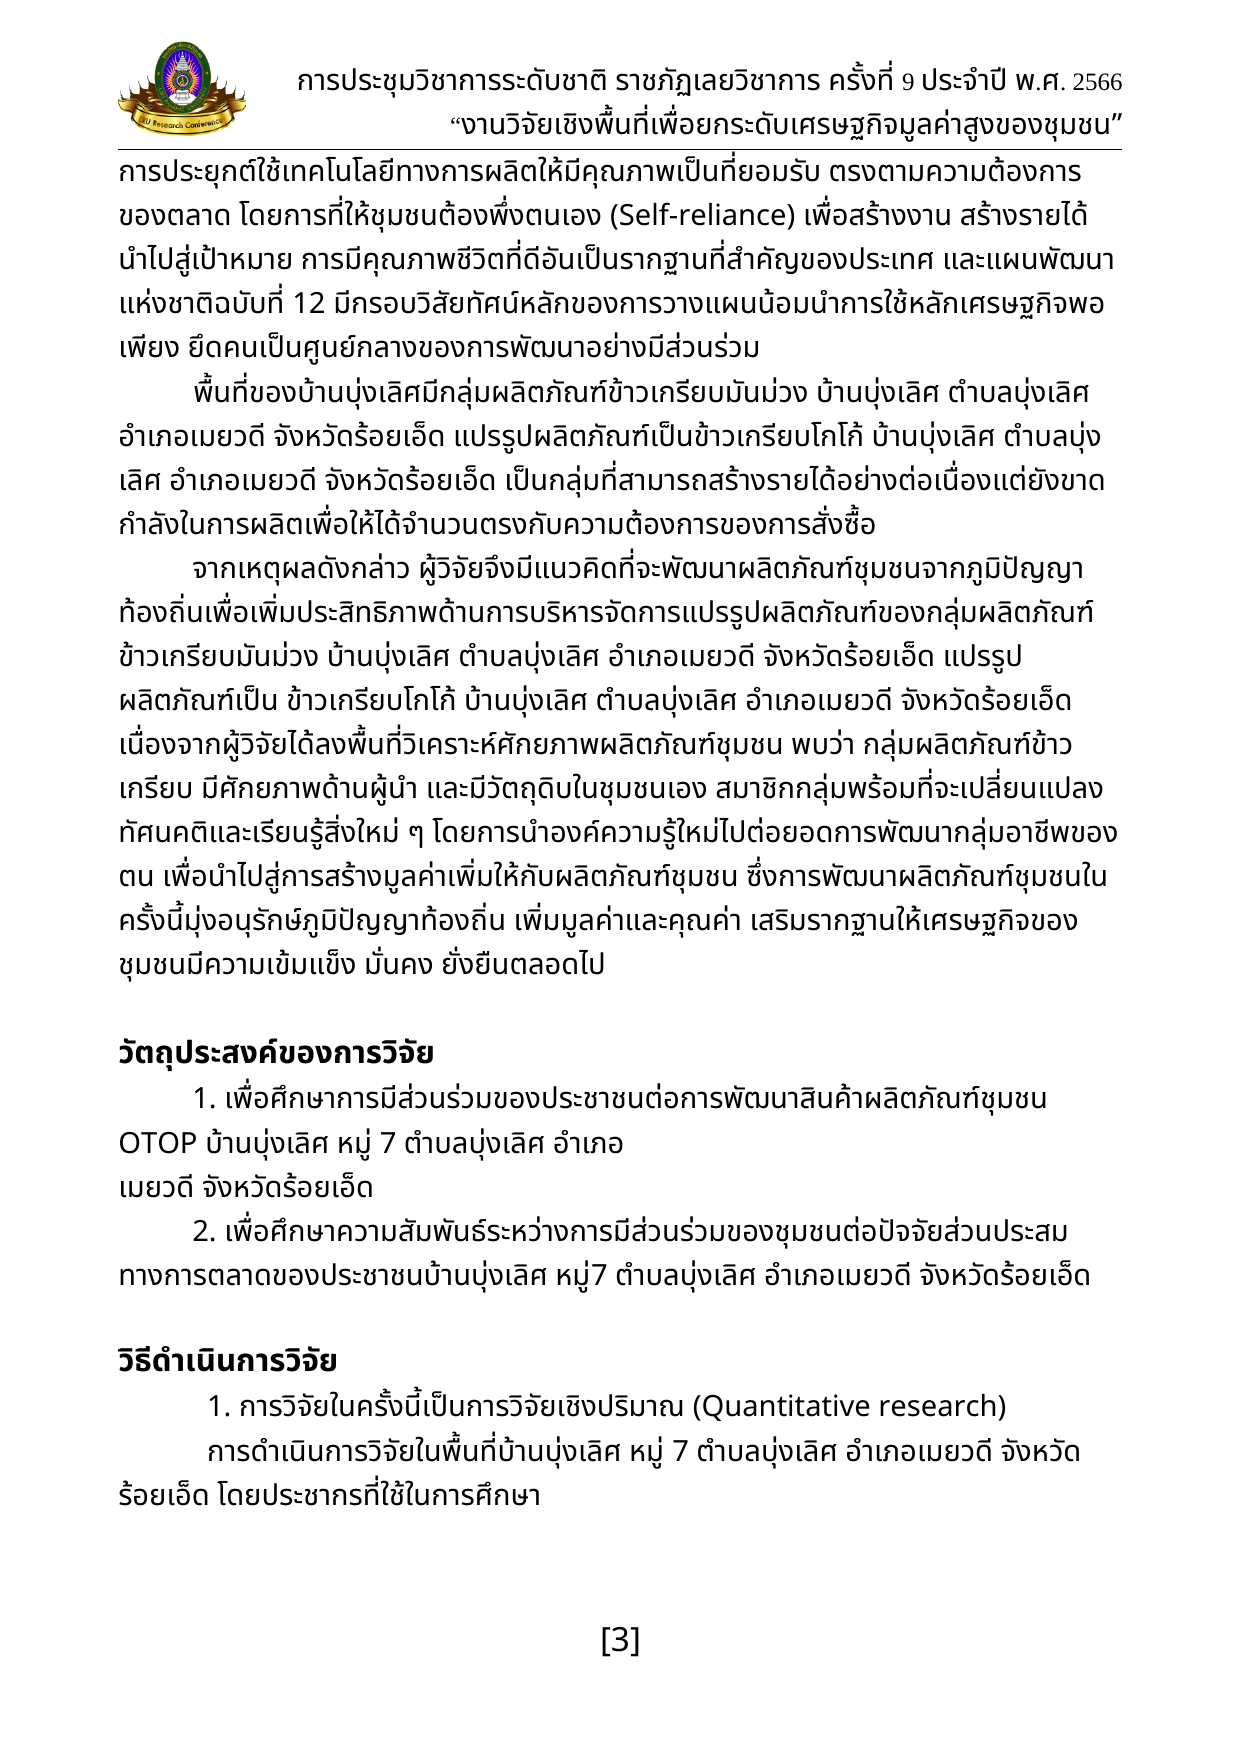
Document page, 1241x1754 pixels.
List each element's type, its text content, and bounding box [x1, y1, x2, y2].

text 2. เพื่อศึกษาความสัมพันธ์ระหว่างการมีส่วนร่วมของชุมชนต่อปัจจัยส่วนประสมทางการตลาดของประชาชนบ้านบุ่งเลิศ หมู่7 ตำบลบุ่งเลิศ อำเภอเมยวดี จังหวัดร้อยเอ็ด [118, 1210, 1122, 1299]
text จากเหตุผลดังกล่าว ผู้วิจัยจึงมีแนวคิดที่จะพัฒนาผลิตภัณฑ์ชุมชนจากภูมิปัญญาท้องถิ่นเพื่อเพิ่มประสิทธิภาพด้านการบริหารจัดการแปรรูปผลิตภัณฑ์ของกลุ่มผลิตภัณฑ์ข้าวเกรียบมันม่วง บ้านบุ่งเลิศ ตำบลบุ่งเลิศ อำเภอเมยวดี จังหวัดร้อยเอ็ด แปรรูปผลิตภัณฑ์เป็น ข้าวเกรียบโกโก้ บ้านบุ่งเลิศ ตำบลบุ่งเลิศ อำเภอเมยวดี จังหวัดร้อยเอ็ด เนื่องจากผู้วิจัยได้ลงพื้นที่วิเคราะห์ศักยภาพผลิตภัณฑ์ชุมชน พบว่า กลุ่มผลิตภัณฑ์ข้าวเกรียบ มีศักยภาพด้านผู้นำ และมีวัตถุดิบในชุมชนเอง สมาชิกกลุ่มพร้อมที่จะเปลี่ยนแปลงทัศนคติและเรียนรู้สิ่งใหม่ ๆ โดยการนำองค์ความรู้ใหม่ไปต่อยอดการพัฒนากลุ่มอาชีพของตน เพื่อนำไปสู่การสร้างมูลค่าเพิ่มให้กับผลิตภัณฑ์ชุมชน ซึ่งการพัฒนาผลิตภัณฑ์ชุมชนในครั้งนี้มุ่งอนุรักษ์ภูมิปัญญาท้องถิ่น เพิ่มมูลค่าและคุณค่า เสริมรากฐานให้เศรษฐกิจของชุมชนมีความเข้มแข็ง มั่นคง ยั่งยืนตลอดไป [118, 547, 1122, 988]
text เมยวดี จังหวัดร้อยเอ็ด [118, 1166, 1122, 1210]
text 1. การวิจัยในครั้งนี้เป็นการวิจัยเชิงปริมาณ (Quantitative research) [118, 1386, 1122, 1430]
text 1. เพื่อศึกษาการมีส่วนร่วมของประชาชนต่อการพัฒนาสินค้าผลิตภัณฑ์ชุมชน OTOP บ้านบุ่งเลิศ หมู่ 7 ตำบลบุ่งเลิศ อำเภอ [118, 1078, 1122, 1166]
picture [116, 40, 246, 134]
text การดำเนินการวิจัยในพื้นที่บ้านบุ่งเลิศ หมู่ 7 ตำบลบุ่งเลิศ อำเภอเมยวดี จังหวัดร้อยเอ็ด โดยประชากรที่ใช้ในการศึกษา [118, 1430, 1122, 1518]
text พื้นที่ของบ้านบุ่งเลิศมีกลุ่มผลิตภัณฑ์ข้าวเกรียบมันม่วง บ้านบุ่งเลิศ ตำบลบุ่งเลิศ อำเภอเมยวดี จังหวัดร้อยเอ็ด แปรรูปผลิตภัณฑ์เป็นข้าวเกรียบโกโก้ บ้านบุ่งเลิศ ตำบลบุ่งเลิศ อำเภอเมยวดี จังหวัดร้อยเอ็ด เป็นกลุ่มที่สามารถสร้างรายได้อย่างต่อเนื่องแต่ยังขาดกำลังในการผลิตเพื่อให้ได้จำนวนตรงกับความต้องการของการสั่งซื้อ [118, 371, 1122, 547]
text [118, 150, 1122, 371]
text วิธีดำเนินการวิจัย [118, 1338, 1122, 1386]
text วัตถุประสงค์ของการวิจัย [118, 1031, 1122, 1078]
